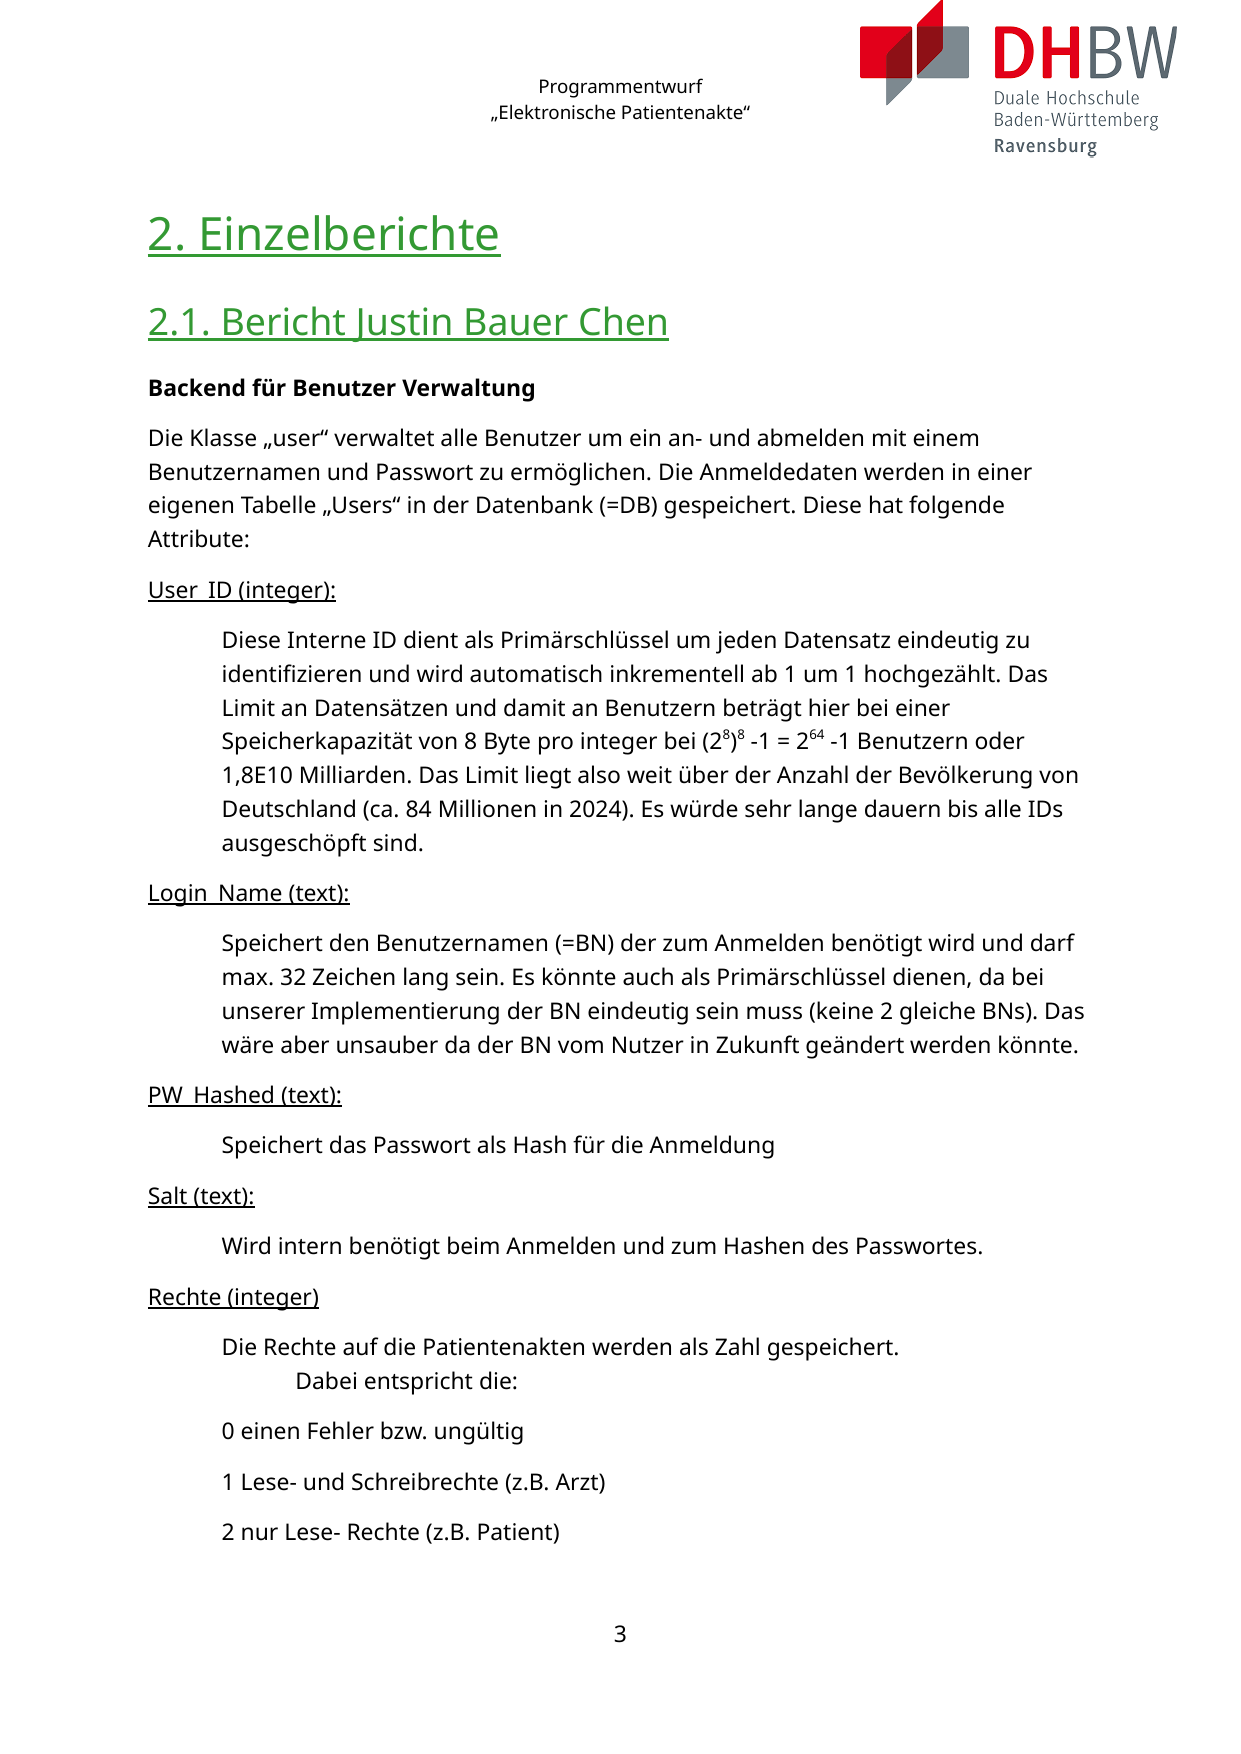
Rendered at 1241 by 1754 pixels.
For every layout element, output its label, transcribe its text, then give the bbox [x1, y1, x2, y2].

picture [860, 0, 1177, 158]
text Diese Interne ID dient als Primärschlüssel um jeden Datensatz eindeutig zu identifizieren und wird automatisch inkrementell ab 1 um 1 hochgezählt. Das Limit an Datensätzen und damit an Benutzern beträgt hier bei einer Speicherkapazität von 8 Byte pro integer bei (28)8 -1 = 264 -1 Benutzern oder 1,8E10 Milliarden. Das Limit liegt also weit über der Anzahl der Bevölkerung von Deutschland (ca. 84 Millionen in 2024). Es würde sehr lange dauern bis alle IDs ausgeschöpft sind. [221, 624, 1093, 858]
text PW_Hashed (text): [148, 1079, 1093, 1110]
text User_ID (integer): [148, 573, 1093, 605]
text Login_Name (text): [148, 877, 1093, 908]
text Wird intern benötigt beim Anmelden und zum Hashen des Passwortes. [148, 1230, 1093, 1261]
text Speichert den Benutzernamen (=BN) der zum Anmelden benötigt wird und darf max. 32 Zeichen lang sein. Es könnte auch als Primärschlüssel dienen, da bei unserer Implementierung der BN eindeutig sein muss (keine 2 gleiche BNs). Das wäre aber unsauber da der BN vom Nutzer in Zukunft geändert werden könnte. [221, 927, 1093, 1060]
text 1 Lese- und Schreibrechte (z.B. Arzt) [148, 1466, 1093, 1497]
text 0 einen Fehler bzw. ungültig [148, 1415, 1093, 1446]
text Rechte (integer) [148, 1281, 1093, 1312]
text 2.1. Bericht Justin Bauer Chen [148, 295, 1093, 346]
text Speichert das Passwort als Hash für die Anmeldung [148, 1129, 1093, 1161]
text 2. Einzelberichte [148, 201, 1093, 264]
text Die Rechte auf die Patientenakten werden als Zahl gespeichert. Dabei entspricht die: [148, 1331, 1093, 1396]
text 2 nur Lese- Rechte (z.B. Patient) [148, 1516, 1093, 1547]
text Salt (text): [148, 1180, 1093, 1211]
text Backend für Benutzer Verwaltung [148, 371, 1093, 403]
text Die Klasse „user“ verwaltet alle Benutzer um ein an- und abmelden mit einem Benutzernamen und Passwort zu ermöglichen. Die Anmeldedaten werden in einer eigenen Tabelle „Users“ in der Datenbank (=DB) gespeichert. Diese hat folgende Attribute: [148, 422, 1093, 554]
